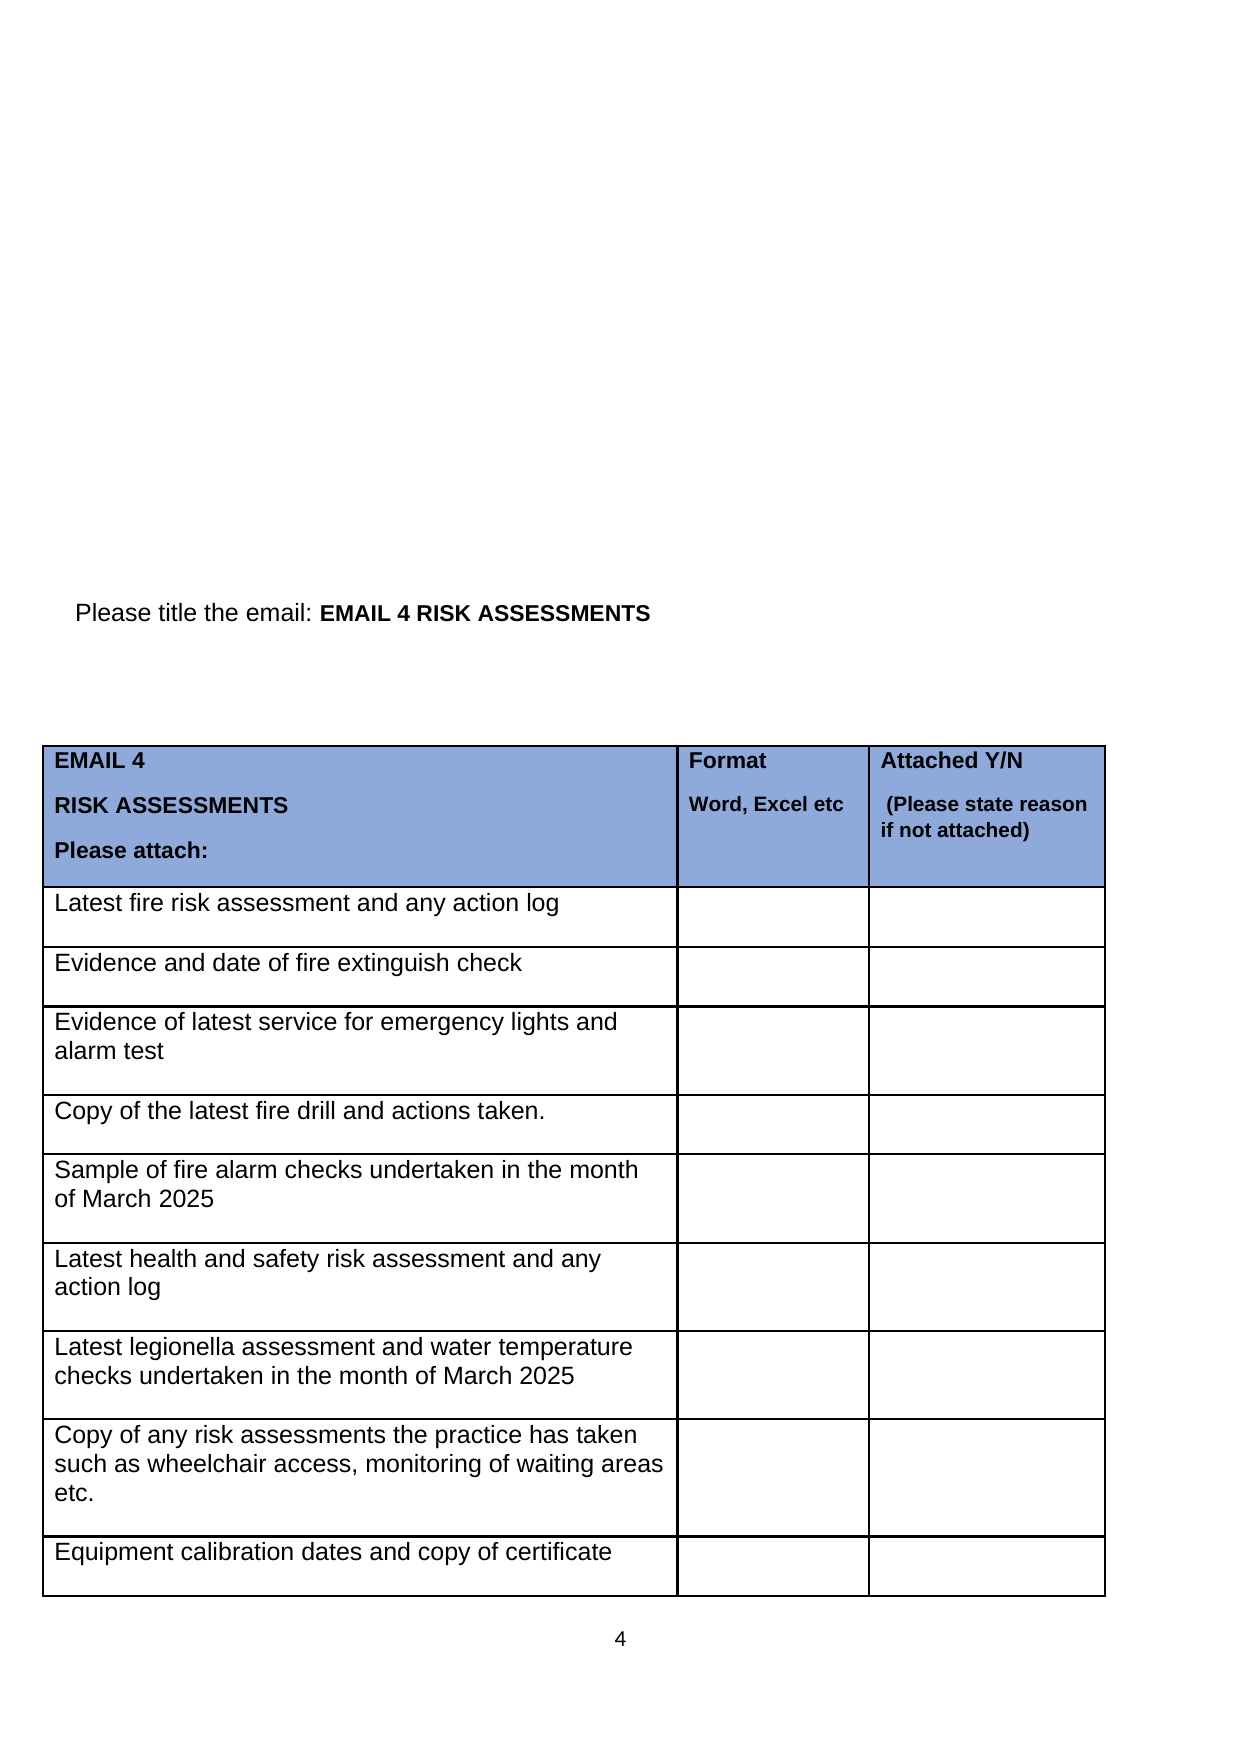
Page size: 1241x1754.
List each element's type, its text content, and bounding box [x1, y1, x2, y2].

table_cell [679, 1332, 868, 1418]
table_cell [679, 1008, 868, 1094]
table_cell [870, 1096, 1104, 1153]
table_cell [679, 1420, 868, 1535]
table_cell Latest health and safety risk assessment and any action log [44, 1244, 676, 1330]
table_cell Copy of the latest fire drill and actions taken. [44, 1096, 676, 1153]
table_cell [679, 1538, 868, 1595]
table_cell [870, 888, 1104, 946]
text Please title the email: EMAIL 4 RISK ASSESSMENTS [75, 598, 1165, 626]
table_cell Latest fire risk assessment and any action log [44, 888, 676, 946]
table_header Format Word, Excel etc [679, 747, 868, 886]
table_cell [679, 888, 868, 946]
table_cell Latest legionella assessment and water temperature checks undertaken in the month of March 2025 [44, 1332, 676, 1418]
table_cell [870, 1008, 1104, 1094]
table_cell Evidence of latest service for emergency lights and alarm test [44, 1008, 676, 1094]
table_header Attached Y/N (Please state reason if not attached) [870, 747, 1104, 886]
table_cell [870, 948, 1104, 1005]
table_cell [870, 1420, 1104, 1535]
table_cell [679, 1155, 868, 1242]
table_cell Equipment calibration dates and copy of certificate [44, 1538, 676, 1595]
table_cell [870, 1155, 1104, 1242]
table_cell [679, 1244, 868, 1330]
table_header EMAIL 4 RISK ASSESSMENTS Please attach: [44, 747, 676, 886]
table_cell [679, 1096, 868, 1153]
table_cell [679, 948, 868, 1005]
table_cell [870, 1332, 1104, 1418]
table_cell Copy of any risk assessments the practice has taken such as wheelchair access, monitoring of waiting areas etc. [44, 1420, 676, 1535]
table_cell Evidence and date of fire extinguish check [44, 948, 676, 1005]
table_cell [870, 1538, 1104, 1595]
table_cell Sample of fire alarm checks undertaken in the month of March 2025 [44, 1155, 676, 1242]
table_cell [870, 1244, 1104, 1330]
